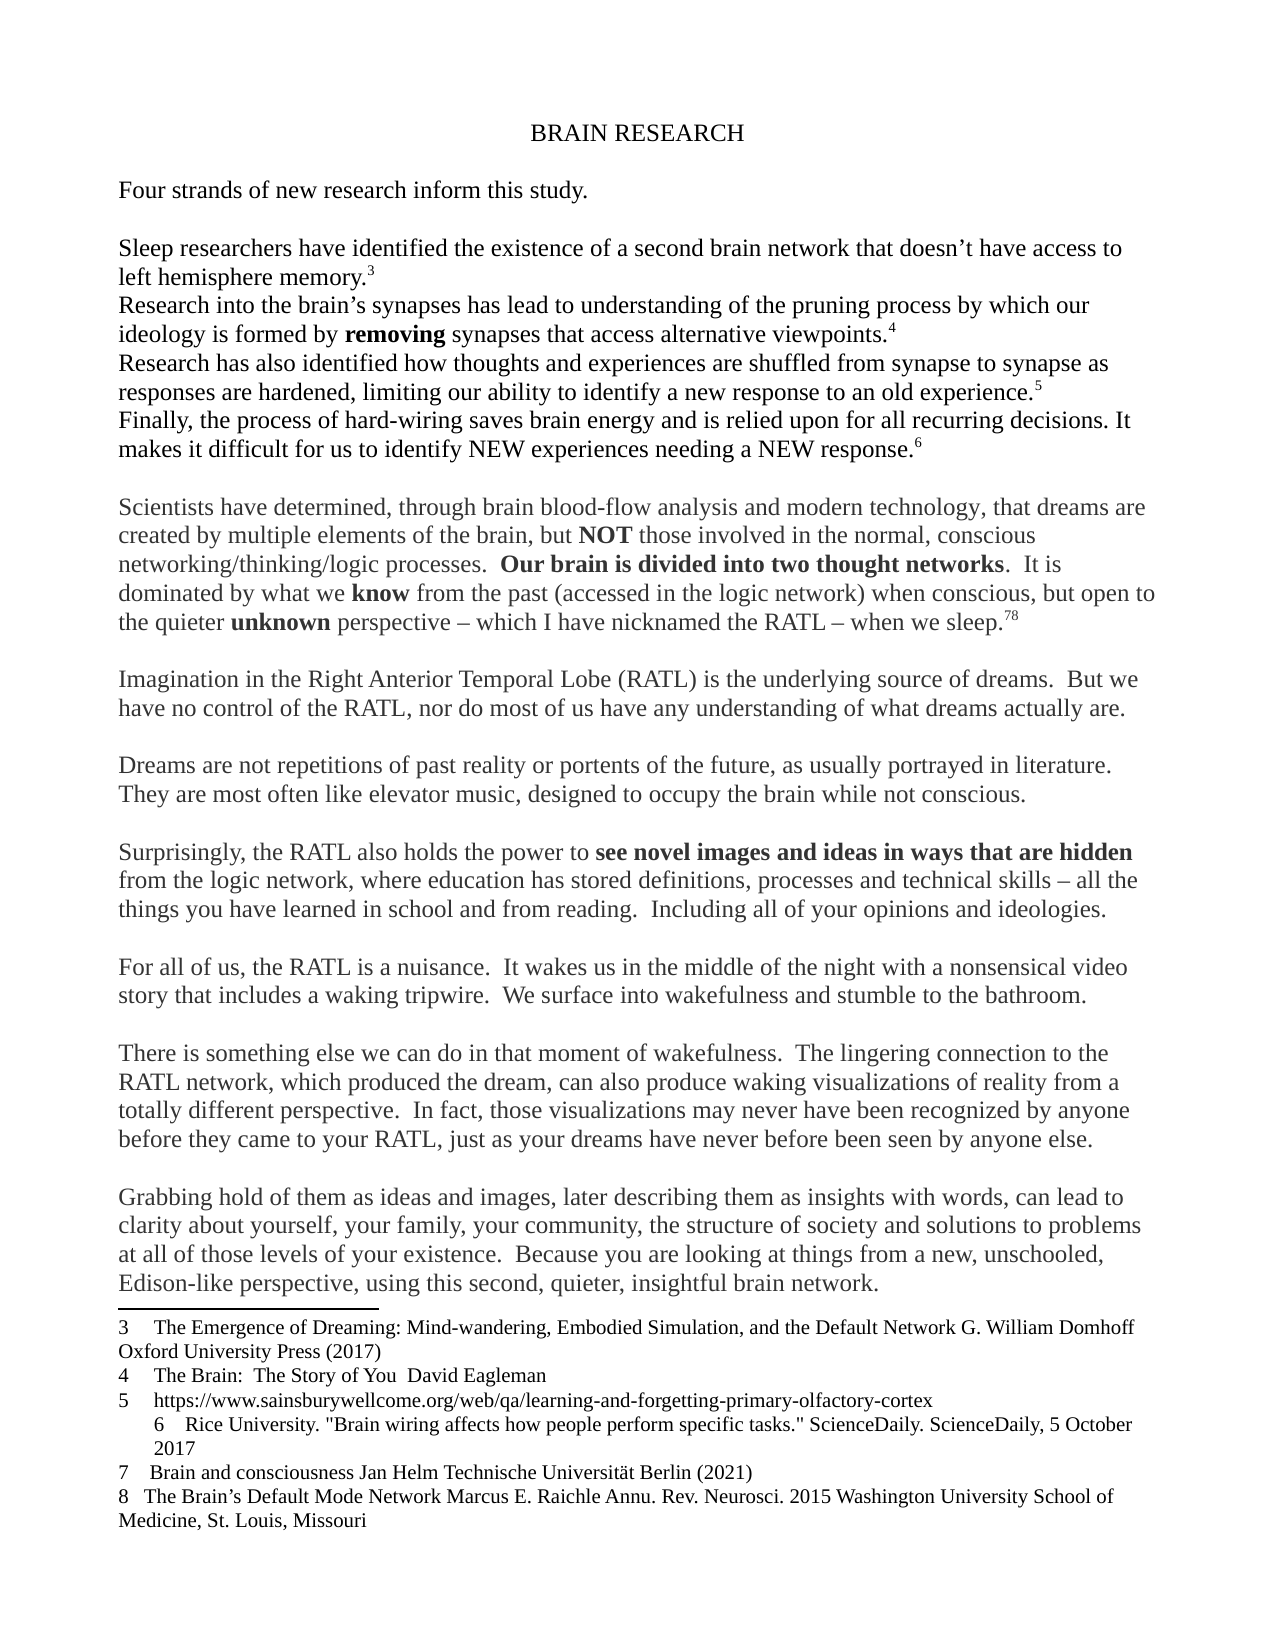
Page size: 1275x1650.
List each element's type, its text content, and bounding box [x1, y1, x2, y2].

text For all of us, the RATL is a nuisance. It wakes us in the middle of the night with a nonsensical video story that includes a waking tripwire. We surface into wakefulness and stumble to the bathroom. [118, 952, 1157, 1009]
text There is something else we can do in that moment of wakefulness. The lingering connection to the RATL network, which produced the dream, can also produce waking visualizations of reality from a totally different perspective. In fact, those visualizations may never have been recognized by anyone before they came to your RATL, just as your dreams have never before been seen by anyone else. [118, 1038, 1157, 1153]
text Research has also identified how thoughts and experiences are shuffled from synapse to synapse as responses are hardened, limiting our ability to identify a new response to an old experience. [118, 348, 1157, 406]
text Dreams are not repetitions of past reality or portents of the future, as usually portrayed in literature. They are most often like elevator music, designed to occupy the brain while not conscious. [118, 751, 1157, 808]
text BRAIN RESEARCH [118, 118, 1157, 147]
text Research into the brain’s synapses has lead to understanding of the pruning process by which our ideology is formed by removing synapses that access alternative viewpoints. [118, 291, 1157, 348]
text Sleep researchers have identified the existence of a second brain network that doesn’t have access to left hemisphere memory. [118, 233, 1157, 291]
text Scientists have determined, through brain blood-flow analysis and modern technology, that dreams are created by multiple elements of the brain, but NOT those involved in the normal, conscious networking/thinking/logic processes. Our brain is divided into two thought networks. It is dominated by what we know from the past (accessed in the logic network) when conscious, but open to the quieter unknown perspective – which I have nicknamed the RATL – when we sleep. [118, 492, 1157, 636]
text Imagination in the Right Anterior Temporal Lobe (RATL) is the underlying source of dreams. But we have no control of the RATL, nor do most of us have any understanding of what dreams actually are. [118, 664, 1157, 722]
text Finally, the process of hard-wiring saves brain energy and is relied upon for all recurring decisions. It makes it difficult for us to identify NEW experiences needing a NEW response. [118, 406, 1157, 463]
text Four strands of new research inform this study. [118, 176, 1157, 204]
text Surprisingly, the RATL also holds the power to see novel images and ideas in ways that are hidden from the logic network, where education has stored definitions, processes and technical skills – all the things you have learned in school and from reading. Including all of your opinions and ideologies. [118, 837, 1157, 923]
text Grabbing hold of them as ideas and images, later describing them as insights with words, can lead to clarity about yourself, your family, your community, the structure of society and solutions to problems at all of those levels of your existence. Because you are looking at things from a new, unschooled, Edison-like perspective, using this second, quieter, insightful brain network. [118, 1182, 1157, 1297]
